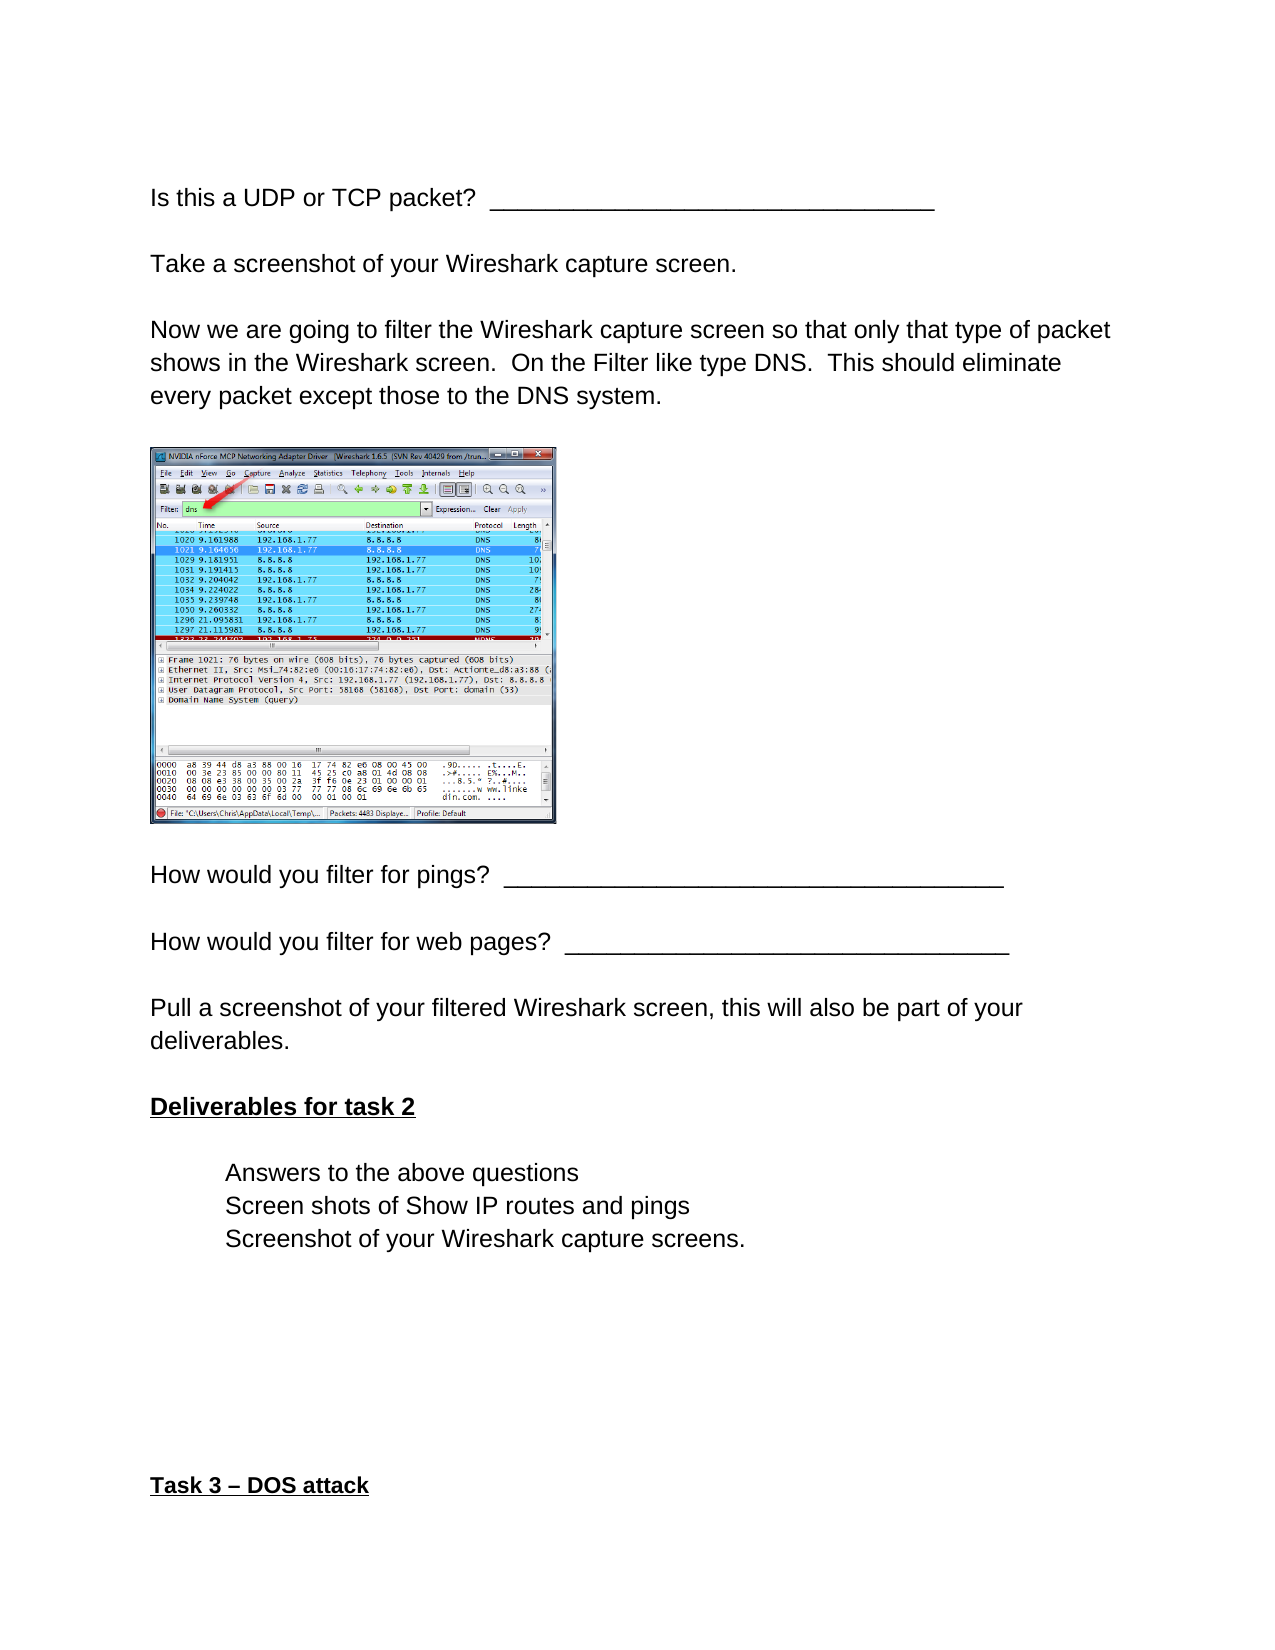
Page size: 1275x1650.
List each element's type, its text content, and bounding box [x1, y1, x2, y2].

text How would you filter for pings? ____________________________________ [150, 861, 1125, 889]
text Take a screenshot of your Wireshark capture screen. [150, 249, 1125, 278]
text Is this a UDP or TCP packet? ________________________________ [150, 183, 1125, 212]
text Pull a screenshot of your filtered Wireshark screen, this will also be part of your deliverables. [150, 993, 1125, 1054]
text Now we are going to filter the Wireshark capture screen so that only that type of packet shows in the Wireshark screen. On the Filter like type DNS. This should eliminate every packet except those to the DNS system. [150, 315, 1125, 410]
text Task 3 – DOS attack [150, 1472, 1125, 1498]
text How would you filter for web pages? ________________________________ [150, 927, 1125, 955]
text Deliverables for task 2 [150, 1092, 1125, 1120]
text Screen shots of Show IP routes and pings [225, 1191, 1125, 1219]
text Answers to the above questions [225, 1158, 1125, 1186]
picture [150, 447, 557, 824]
text Screenshot of your Wireshark capture screens. [225, 1224, 1125, 1252]
